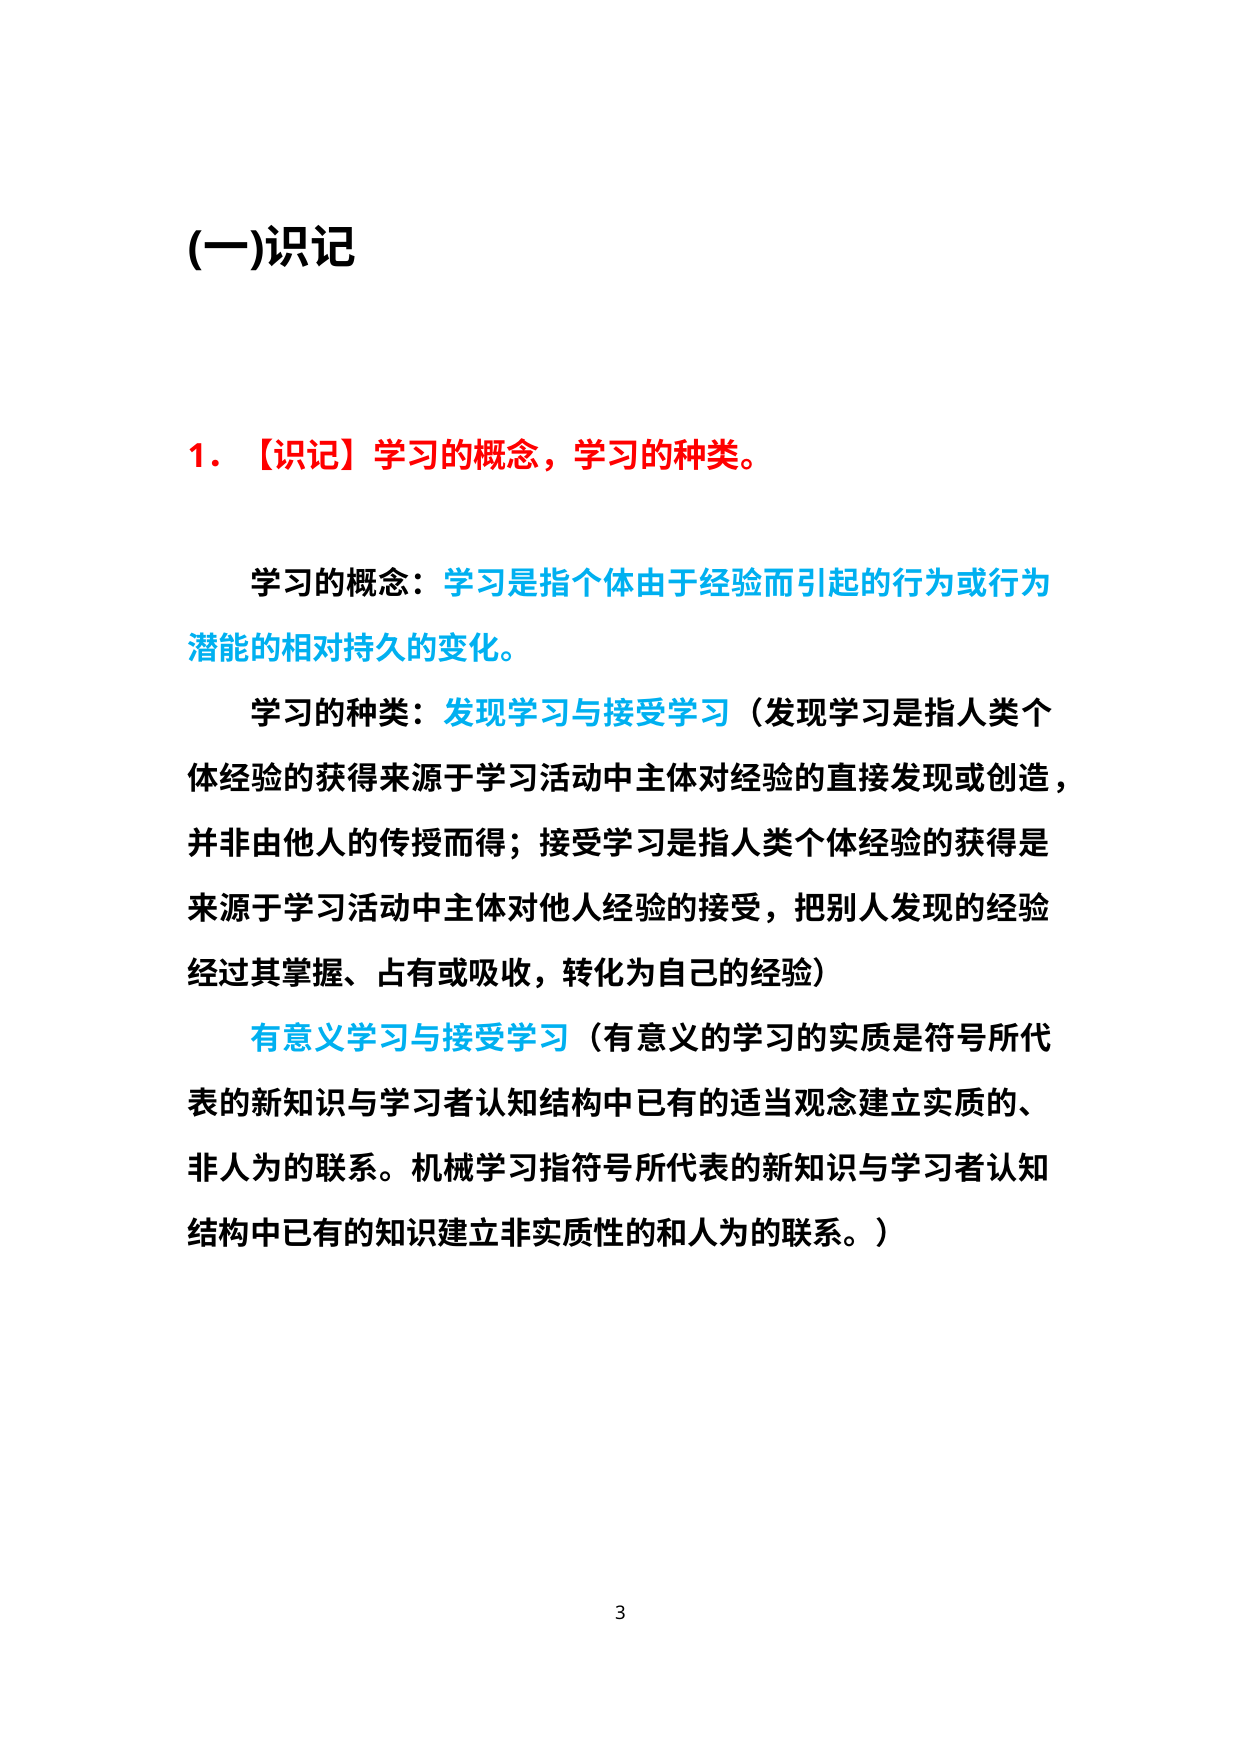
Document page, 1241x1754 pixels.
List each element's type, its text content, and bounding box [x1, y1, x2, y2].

subtitle 1．【识记】学习的概念，学习的种类。 [187, 421, 1053, 486]
text 学习的概念：学习是指个体由于经验而引起的行为或行为潜能的相对持久的变化。 [187, 548, 1053, 678]
text 有意义学习与接受学习（有意义的学习的实质是符号所代表的新知识与学习者认知结构中已有的适当观念建立实质的、非人为的联系。机械学习指符号所代表的新知识与学习者认知结构中已有的知识建立非实质性的和人为的联系。） [187, 1003, 1053, 1263]
text 学习的种类：发现学习与接受学习（发现学习是指人类个体经验的获得来源于学习活动中主体对经验的直接发现或创造，并非由他人的传授而得；接受学习是指人类个体经验的获得是来源于学习活动中主体对他人经验的接受，把别人发现的经验经过其掌握、占有或吸收，转化为自己的经验） [187, 678, 1053, 1003]
subtitle (一)识记 [187, 195, 1053, 293]
